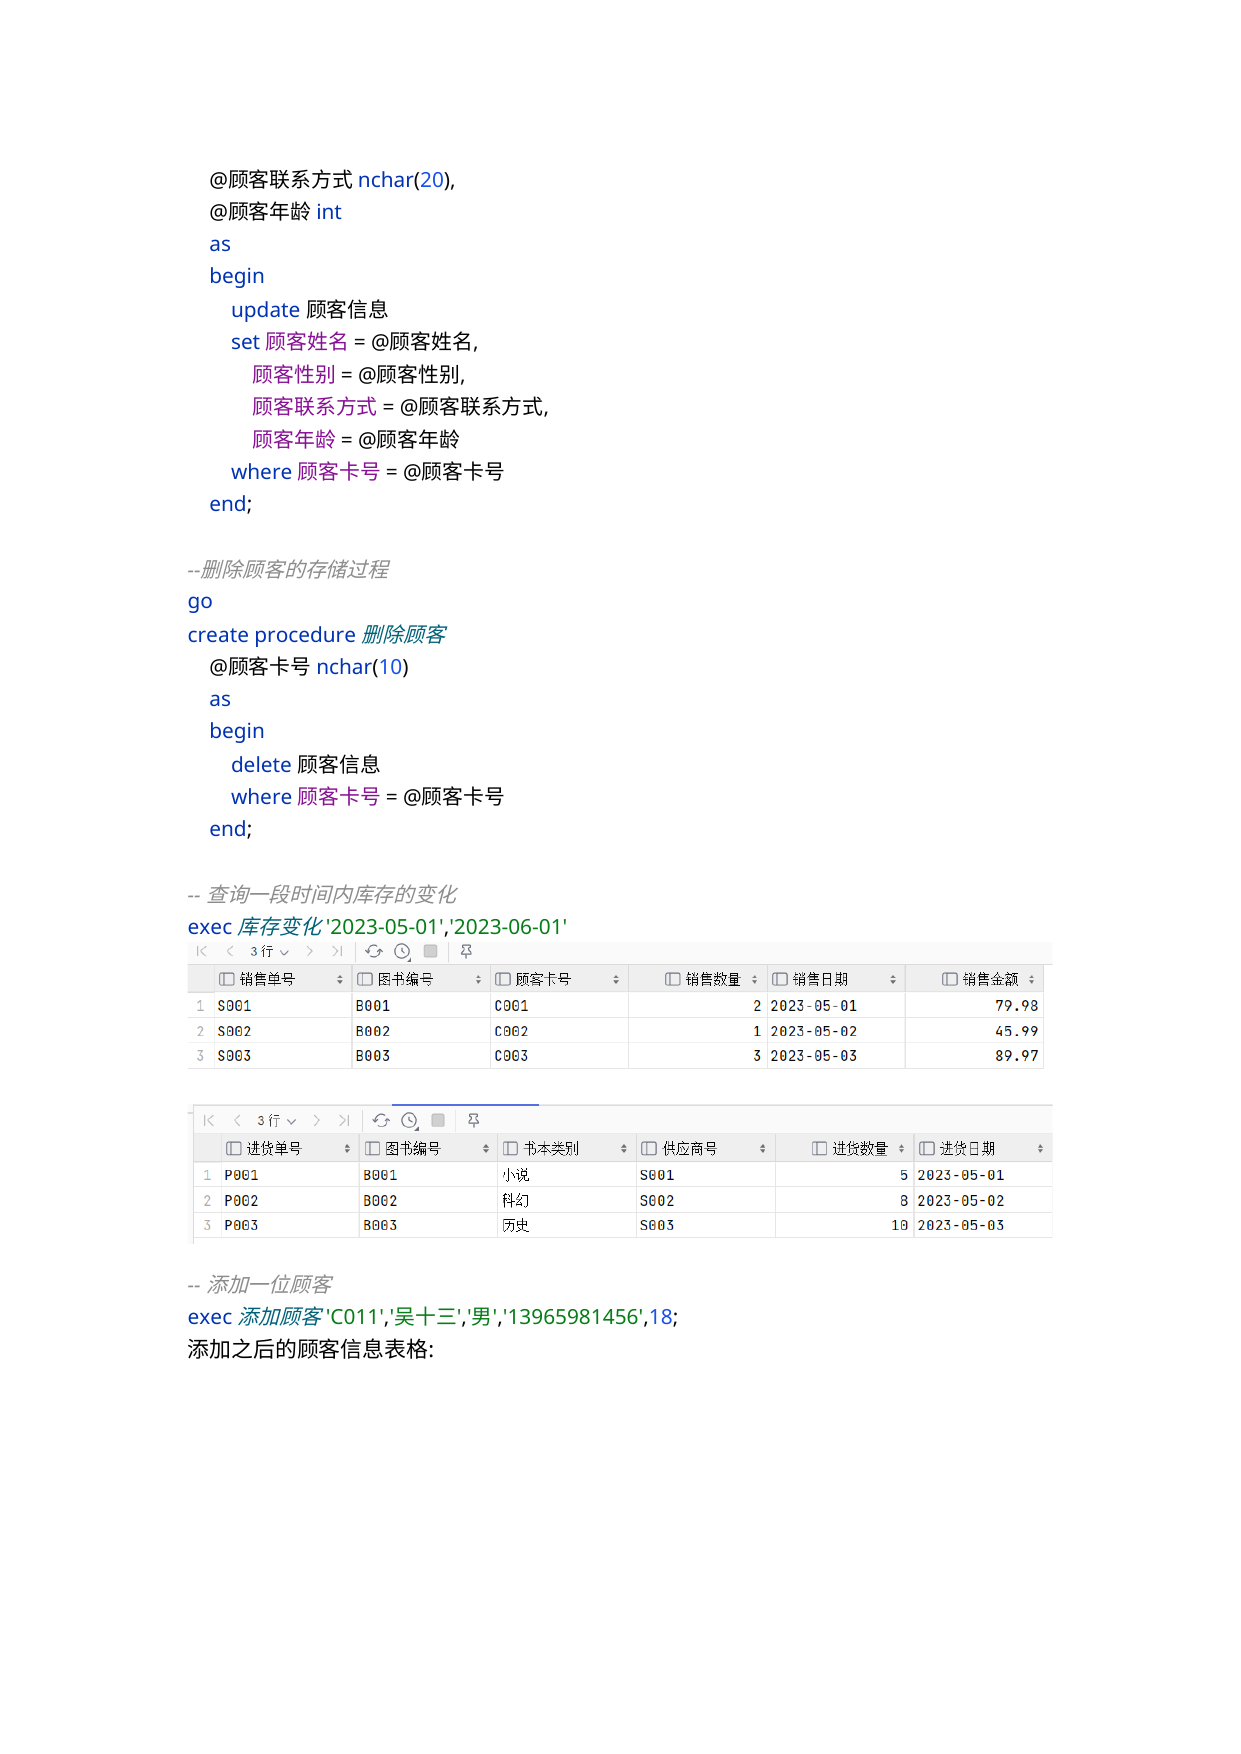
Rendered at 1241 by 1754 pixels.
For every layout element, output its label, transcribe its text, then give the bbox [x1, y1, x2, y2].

picture [187, 942, 1053, 1079]
picture [187, 1104, 1053, 1244]
picture [415, 638, 423, 643]
text -- 查询一段时间内库存的变化 [187, 877, 1053, 909]
text exec 库存变化 '2023-05-01','2023-06-01' [187, 909, 1053, 942]
text 添加之后的顾客信息表格: [187, 1332, 1053, 1364]
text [187, 162, 1053, 844]
picture [291, 1320, 299, 1325]
text -- 添加一位顾客 exec 添加顾客 'C011','吴十三','男','13965981456',18; [187, 1267, 1053, 1332]
